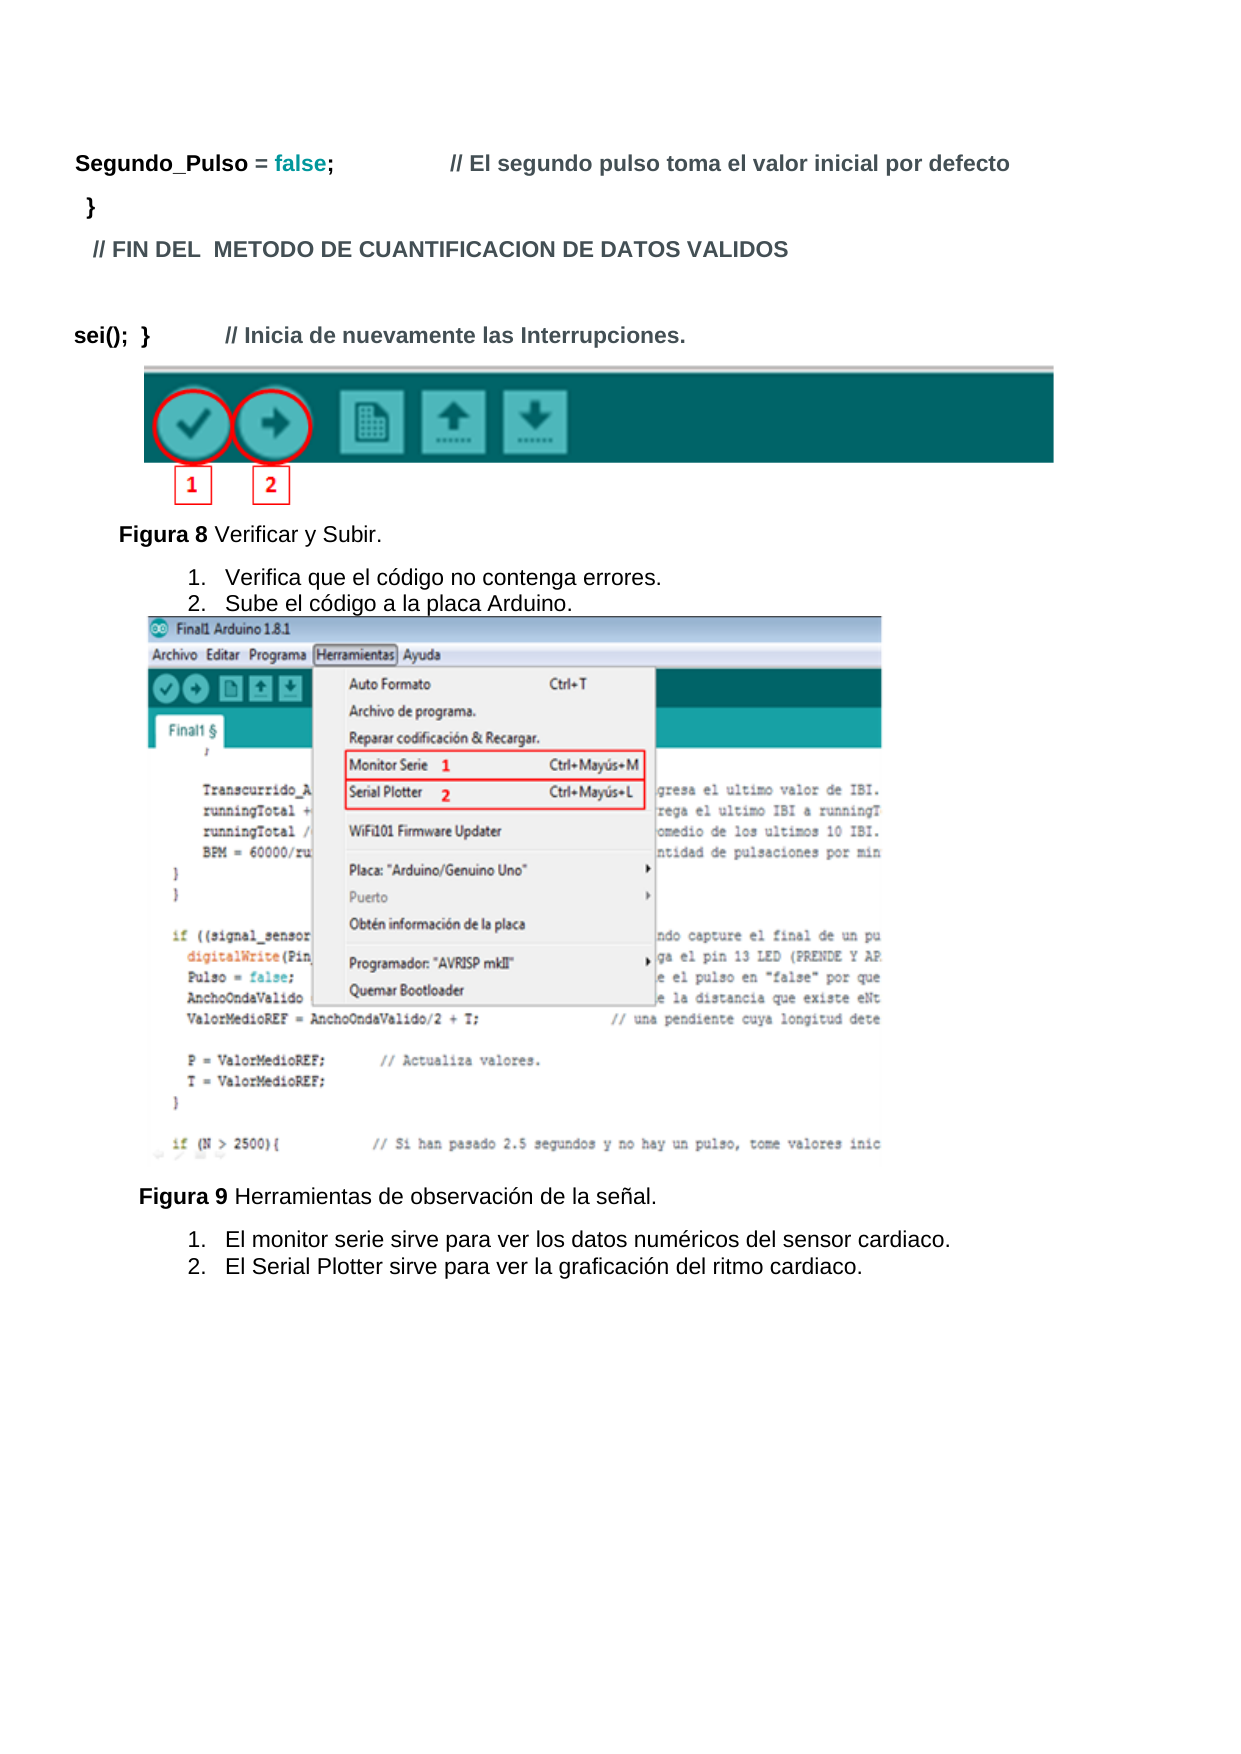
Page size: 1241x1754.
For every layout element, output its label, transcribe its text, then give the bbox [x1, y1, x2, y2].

text Figura 9 Herramientas de observación de la señal. [0, 1183, 1062, 1209]
text Figura 8 Verificar y Subir. [119, 521, 1062, 547]
text // FIN DEL METODO DE CUANTIFICACION DE DATOS VALIDOS [73, 236, 1062, 262]
list El Serial Plotter sirve para ver la graficación del ritmo cardiaco. [187, 1253, 1062, 1279]
text sei(); } // Inicia de nuevamente las Interrupciones. [73, 322, 1062, 348]
text } [73, 193, 1062, 219]
picture [75, 616, 955, 1167]
text Segundo_Pulso = false; // El segundo pulso toma el valor inicial por defecto [73, 150, 1062, 176]
list Sube el código a la placa Arduino. [187, 590, 1062, 617]
picture [144, 365, 1058, 505]
list Verifica que el código no contenga errores. [187, 564, 1062, 590]
list El monitor serie sirve para ver los datos numéricos del sensor cardiaco. [187, 1226, 1062, 1253]
